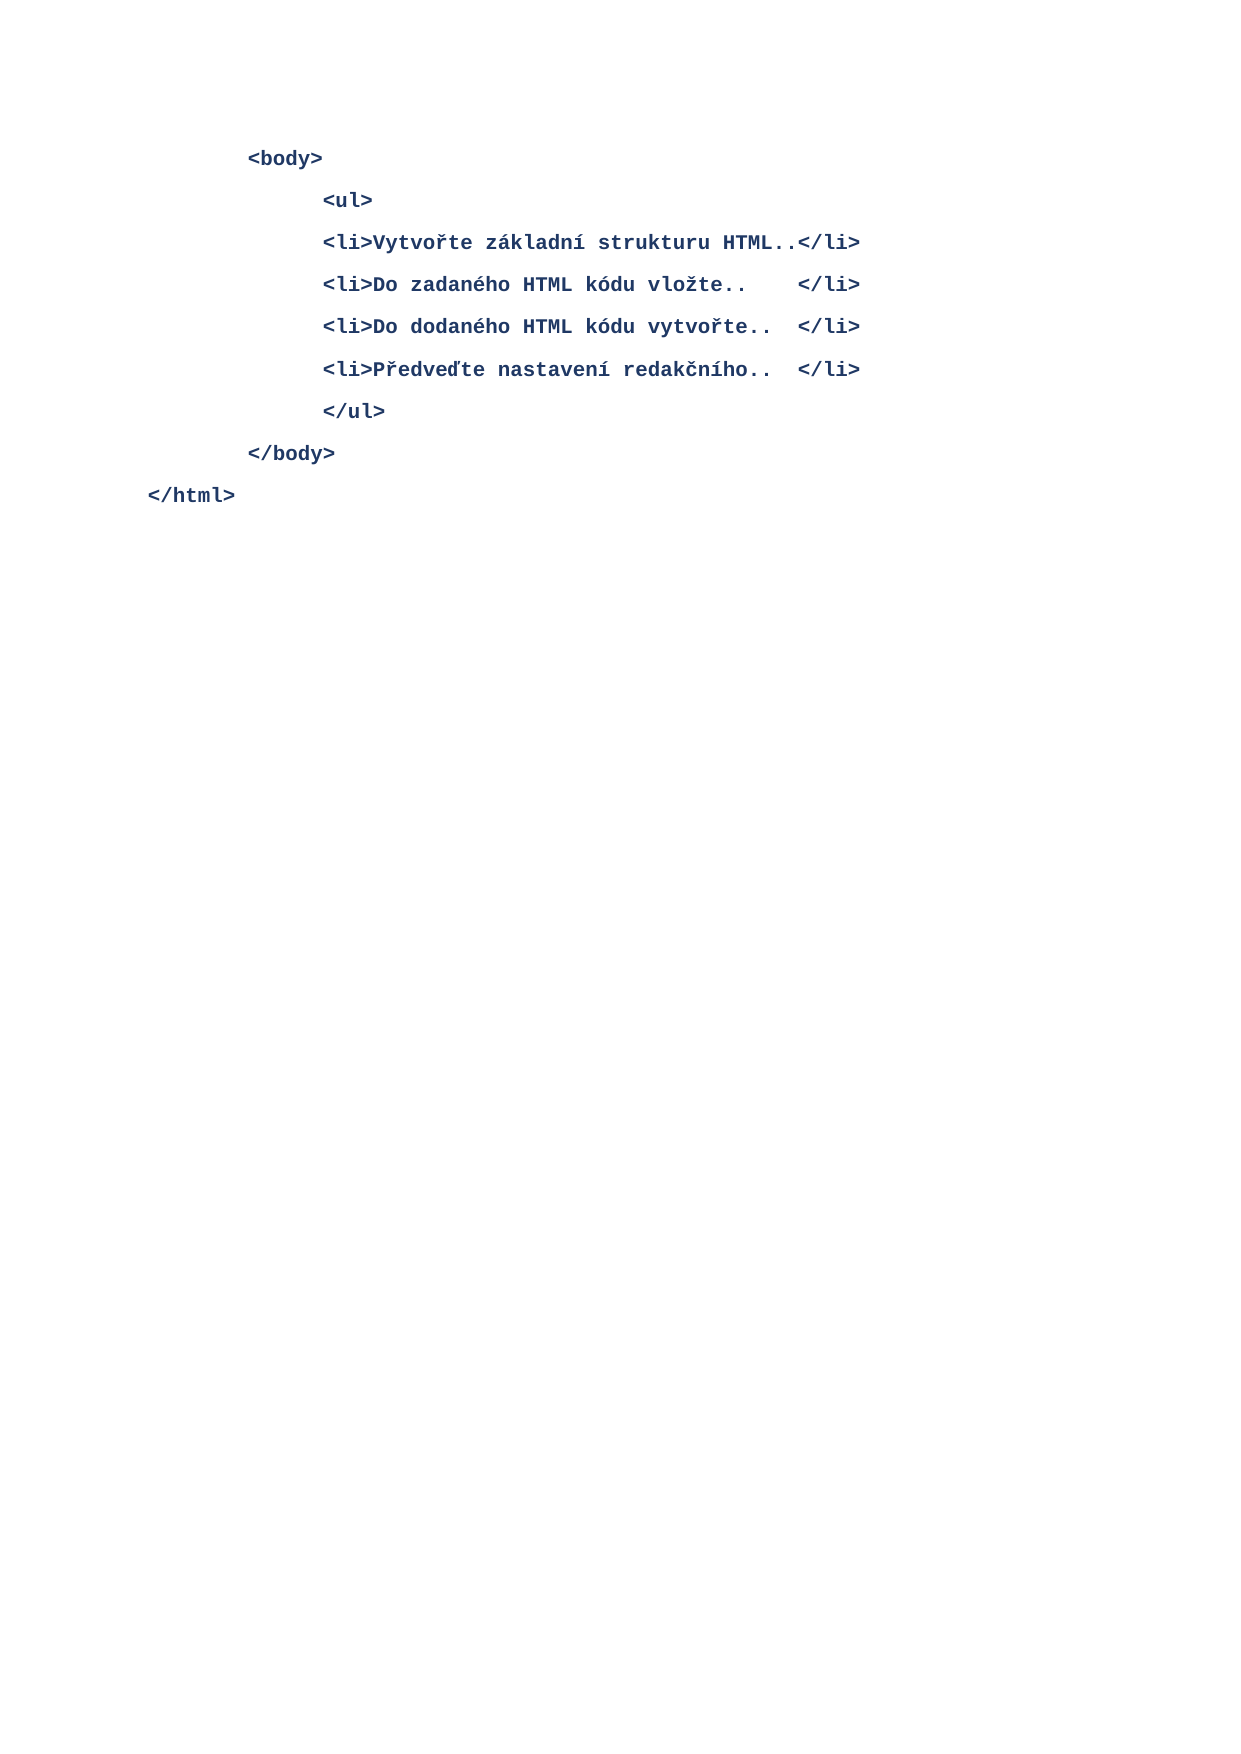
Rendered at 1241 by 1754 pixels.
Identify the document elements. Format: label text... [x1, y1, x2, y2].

text </body> [148, 443, 1093, 467]
text <li>Do zadaného HTML kódu vložte.. </li> [148, 274, 1093, 298]
text </ul> [148, 401, 1093, 424]
text <ul> [148, 190, 1093, 213]
text </html> [148, 485, 1093, 509]
text <li>Vytvořte základní strukturu HTML..</li> [148, 232, 1093, 256]
text <li>Předveďte nastavení redakčního.. </li> [148, 358, 1093, 382]
text <li>Do dodaného HTML kódu vytvořte.. </li> [148, 316, 1093, 340]
text <body> [148, 148, 1093, 171]
